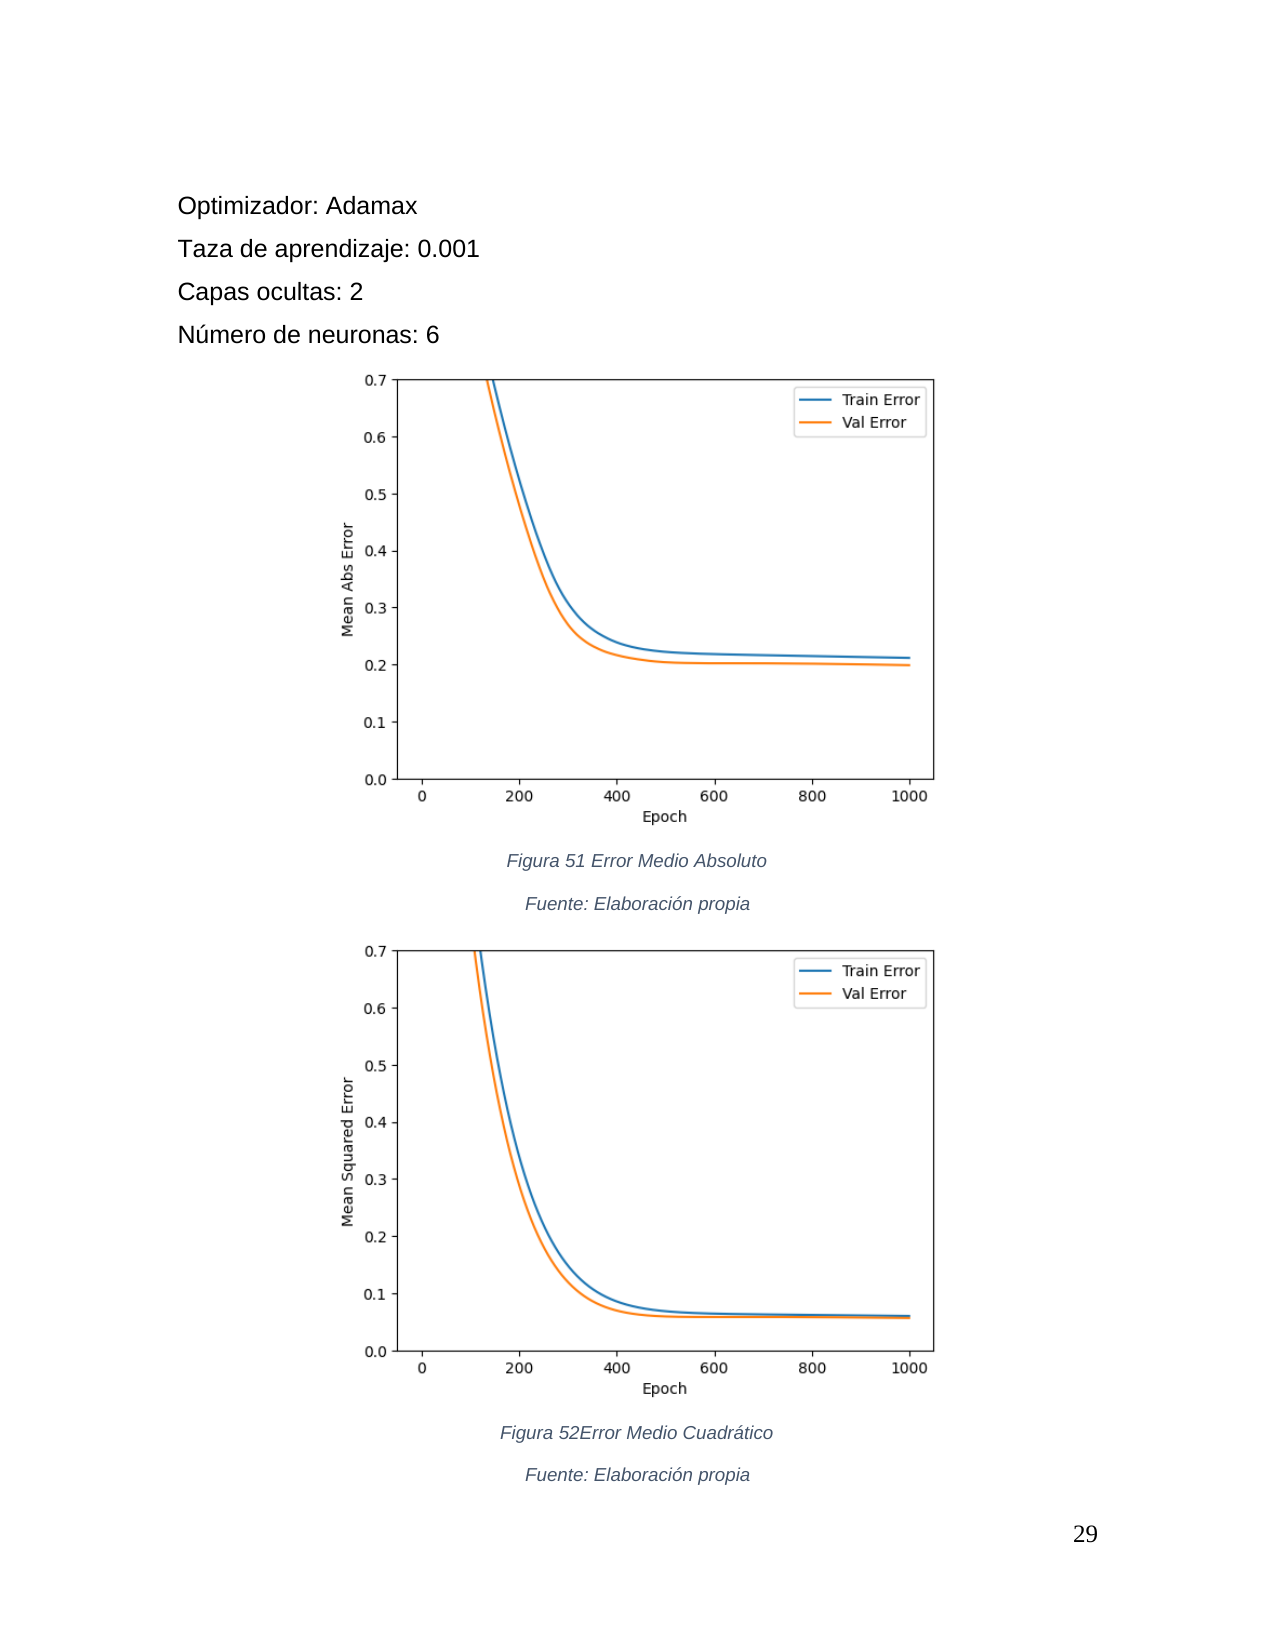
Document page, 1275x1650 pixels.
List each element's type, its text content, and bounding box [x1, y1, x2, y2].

text Capas ocultas: 2 [177, 277, 1098, 306]
text Figura 51 Error Medio Absoluto [177, 850, 1098, 872]
picture [331, 363, 944, 836]
text Fuente: Elaboración propia [177, 892, 1098, 914]
text Figura 52Error Medio Cuadrático [177, 1422, 1098, 1443]
text Número de neuronas: 6 [177, 320, 1098, 349]
picture [331, 934, 944, 1408]
text Taza de aprendizaje: 0.001 [177, 234, 1098, 263]
text Fuente: Elaboración propia [177, 1464, 1098, 1486]
text Optimizador: Adamax [177, 191, 1098, 219]
